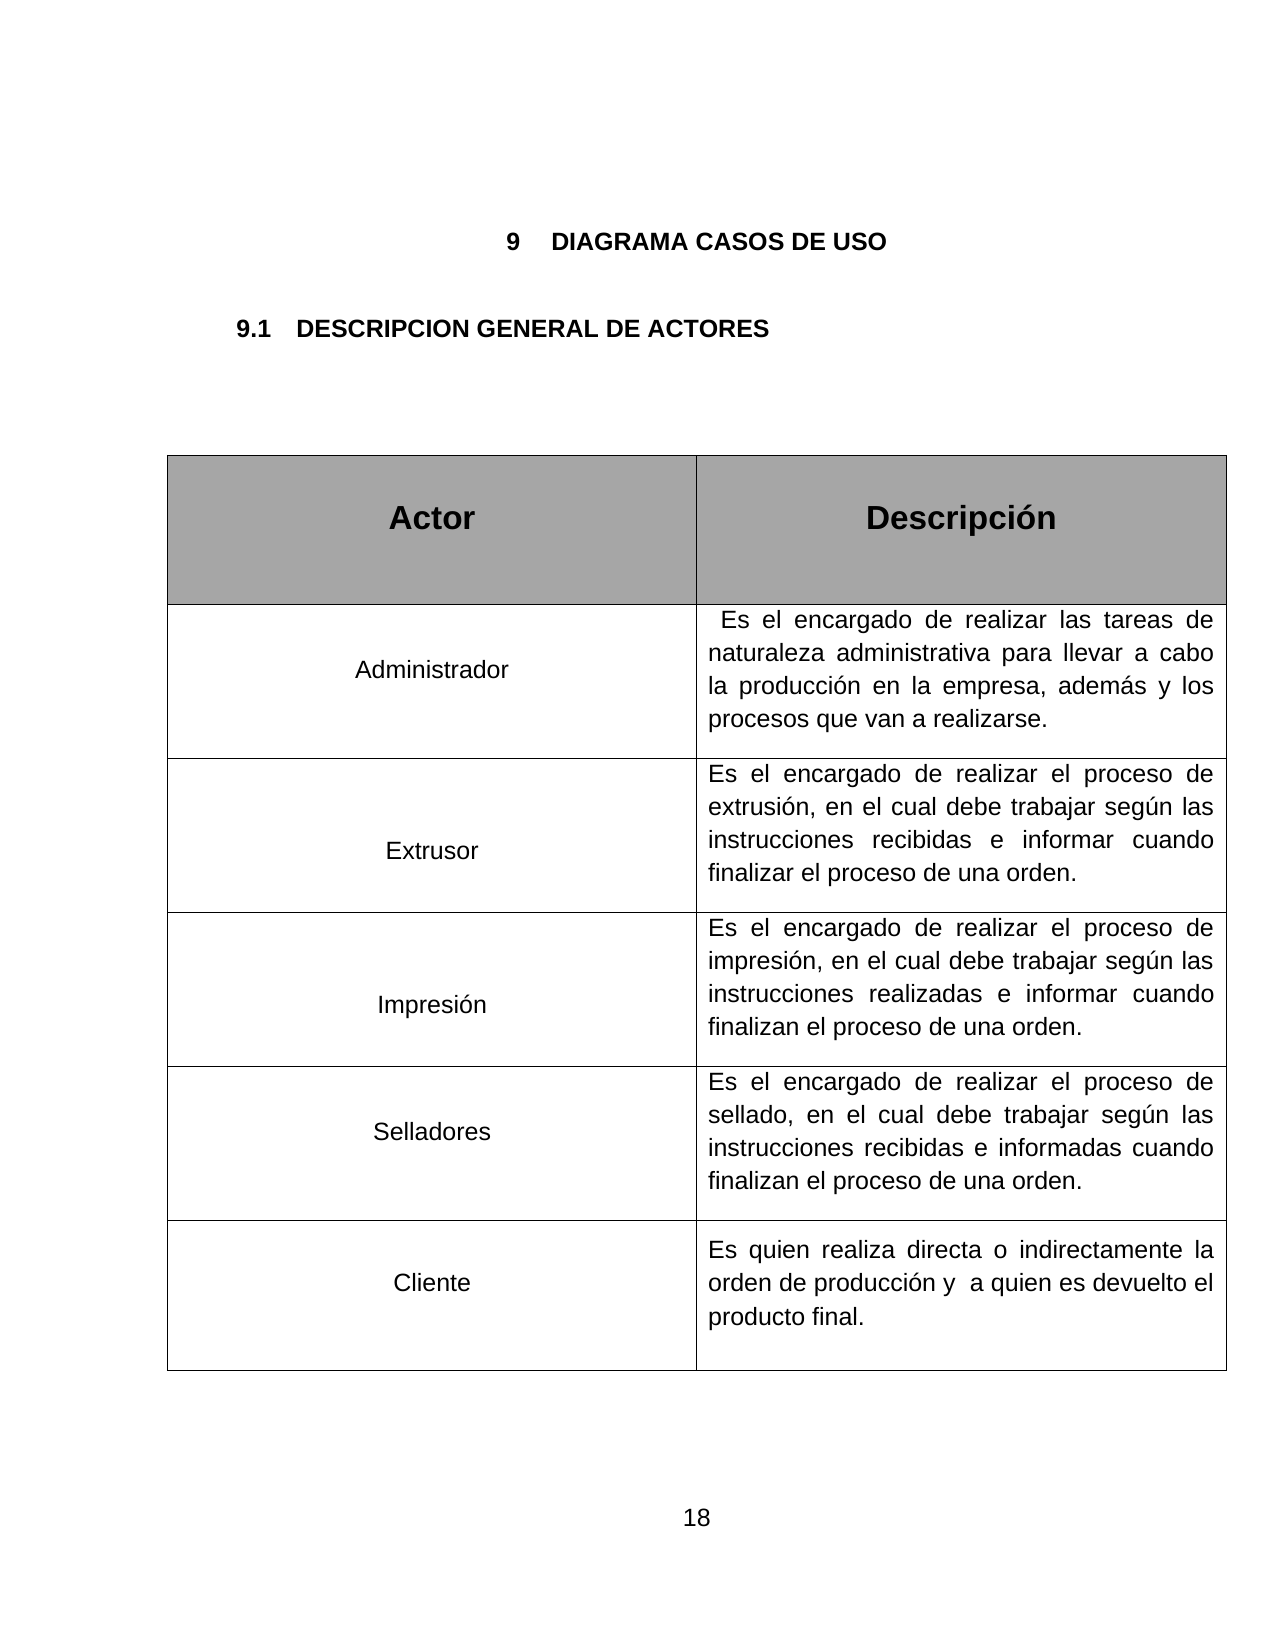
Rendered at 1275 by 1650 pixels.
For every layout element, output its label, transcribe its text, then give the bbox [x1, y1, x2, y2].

table_cell Selladores [168, 1067, 696, 1220]
table_cell Extrusor [168, 759, 696, 912]
table_cell Es el encargado de realizar el proceso de impresión, en el cual debe trabajar según las instrucciones realizadas e informar cuando finalizan el proceso de una orden. [697, 913, 1226, 1066]
table_header Actor [168, 456, 696, 604]
table_cell Cliente [168, 1221, 696, 1369]
subtitle Descripcion general de actores [236, 314, 1157, 343]
table_cell Es el encargado de realizar el proceso de extrusión, en el cual debe trabajar según las instrucciones recibidas e informar cuando finalizar el proceso de una orden. [697, 759, 1226, 912]
subtitle Diagrama casos de uso [236, 227, 1157, 256]
table_cell Es quien realiza directa o indirectamente la orden de producción y a quien es devuelto el producto final. [697, 1221, 1226, 1369]
table_header Descripción [697, 456, 1226, 604]
table_cell Impresión [168, 913, 696, 1066]
table_cell Es el encargado de realizar las tareas de naturaleza administrativa para llevar a cabo la producción en la empresa, además y los procesos que van a realizarse. [697, 605, 1226, 758]
table_cell Administrador [168, 605, 696, 758]
table_cell Es el encargado de realizar el proceso de sellado, en el cual debe trabajar según las instrucciones recibidas e informadas cuando finalizan el proceso de una orden. [697, 1067, 1226, 1220]
